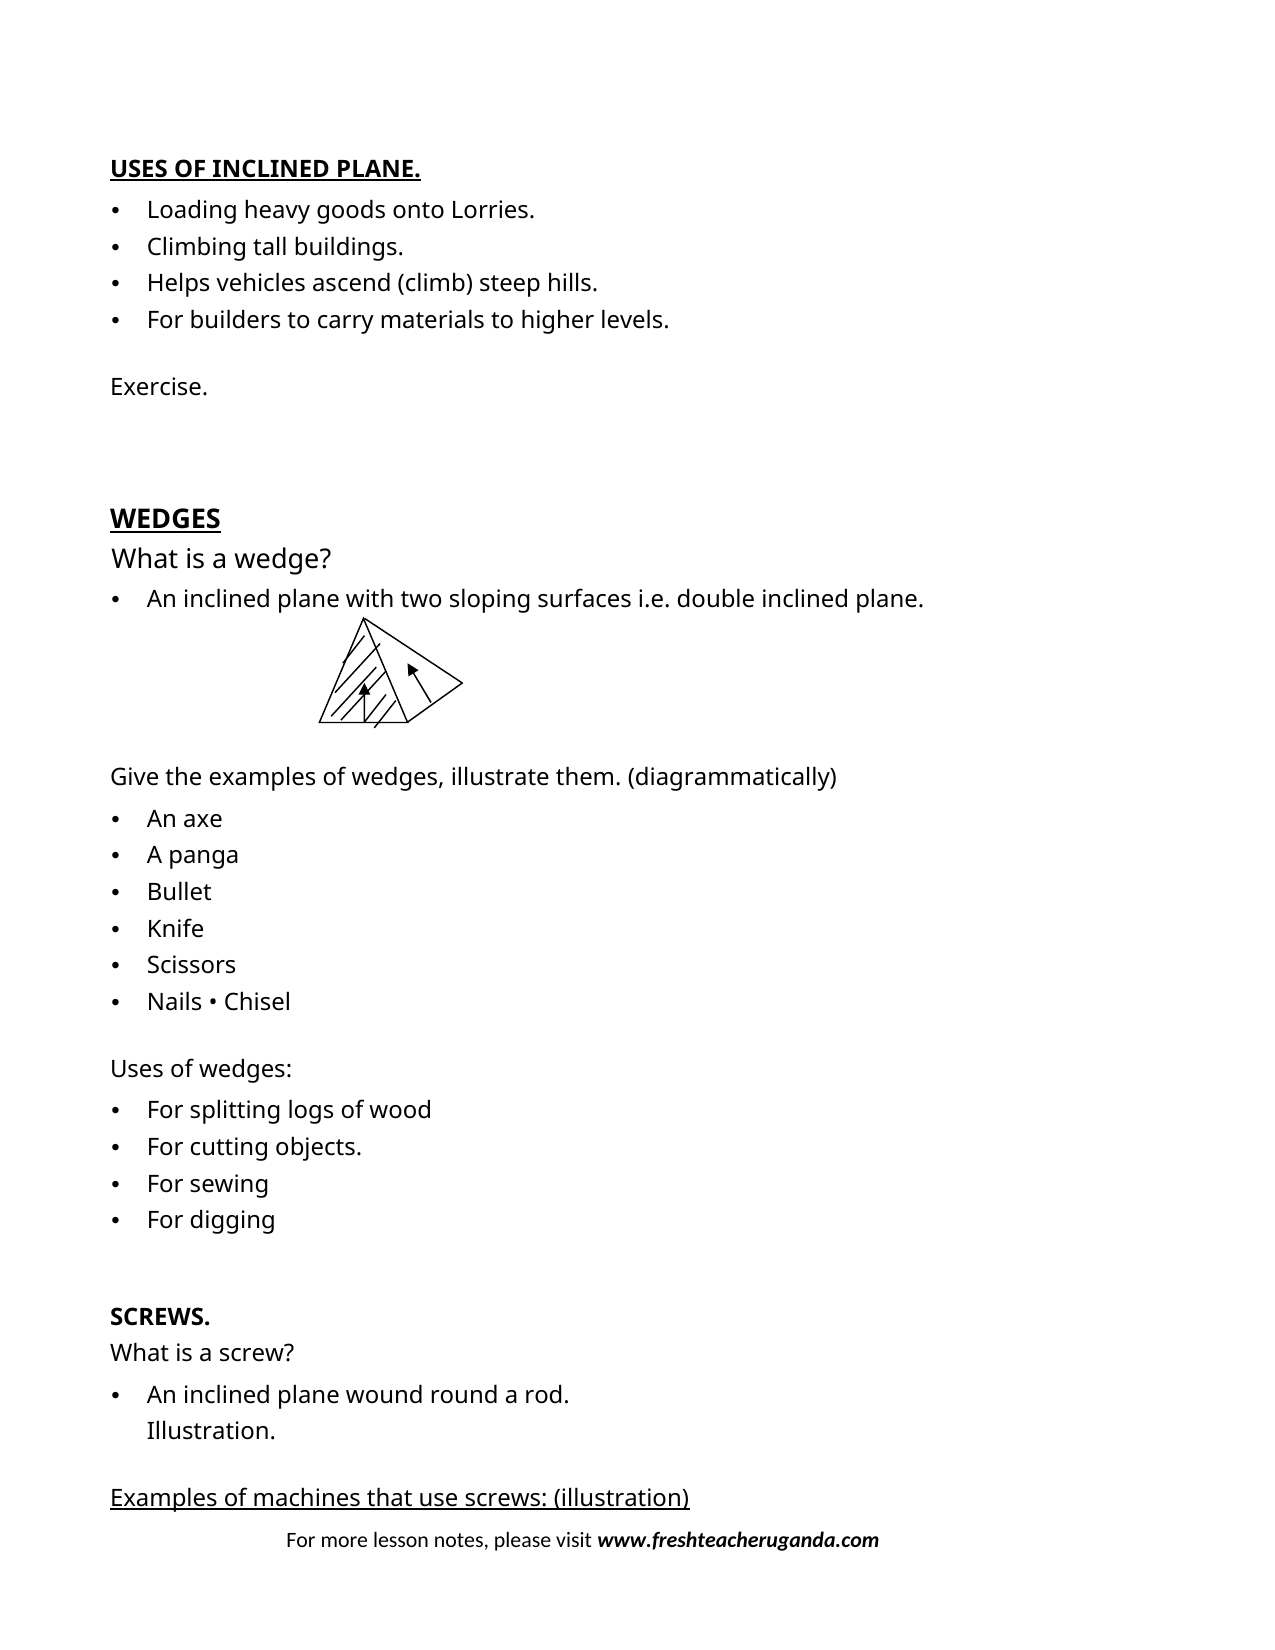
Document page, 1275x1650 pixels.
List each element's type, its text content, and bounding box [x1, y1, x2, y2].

list An inclined plane wound round a rod. [111, 1377, 1057, 1410]
list An axe [111, 802, 1057, 834]
list Loading heavy goods onto Lorries. [111, 193, 1057, 226]
text What is a screw? [110, 1336, 1057, 1368]
text Illustration. [147, 1414, 1057, 1447]
text Uses of wedges: [110, 1052, 1057, 1084]
list For digging [111, 1203, 1057, 1236]
text What is a wedge? [111, 539, 1057, 576]
list An inclined plane with two sloping surfaces i.e. double inclined plane. [111, 582, 1057, 614]
list Scissors [111, 948, 1057, 981]
list A panga [111, 838, 1057, 871]
subtitle WEDGES [110, 499, 1057, 536]
list For builders to carry materials to higher levels. [111, 303, 1057, 336]
list Climbing tall buildings. [111, 229, 1057, 262]
list Knife [111, 912, 1057, 944]
list For splitting logs of wood [111, 1093, 1057, 1126]
text Examples of machines that use screws: (illustration) [110, 1481, 1057, 1513]
text Give the examples of wedges, illustrate them. (diagrammatically) [110, 760, 1057, 793]
list For sewing [111, 1166, 1057, 1199]
list Nails • Chisel [111, 985, 1057, 1017]
list Bullet [111, 875, 1057, 907]
text SCREWS. [110, 1300, 1057, 1332]
text USES OF INCLINED PLANE. [110, 151, 1057, 184]
list Helps vehicles ascend (climb) steep hills. [111, 266, 1057, 299]
text Exercise. [110, 369, 1057, 402]
list For cutting objects. [111, 1130, 1057, 1162]
